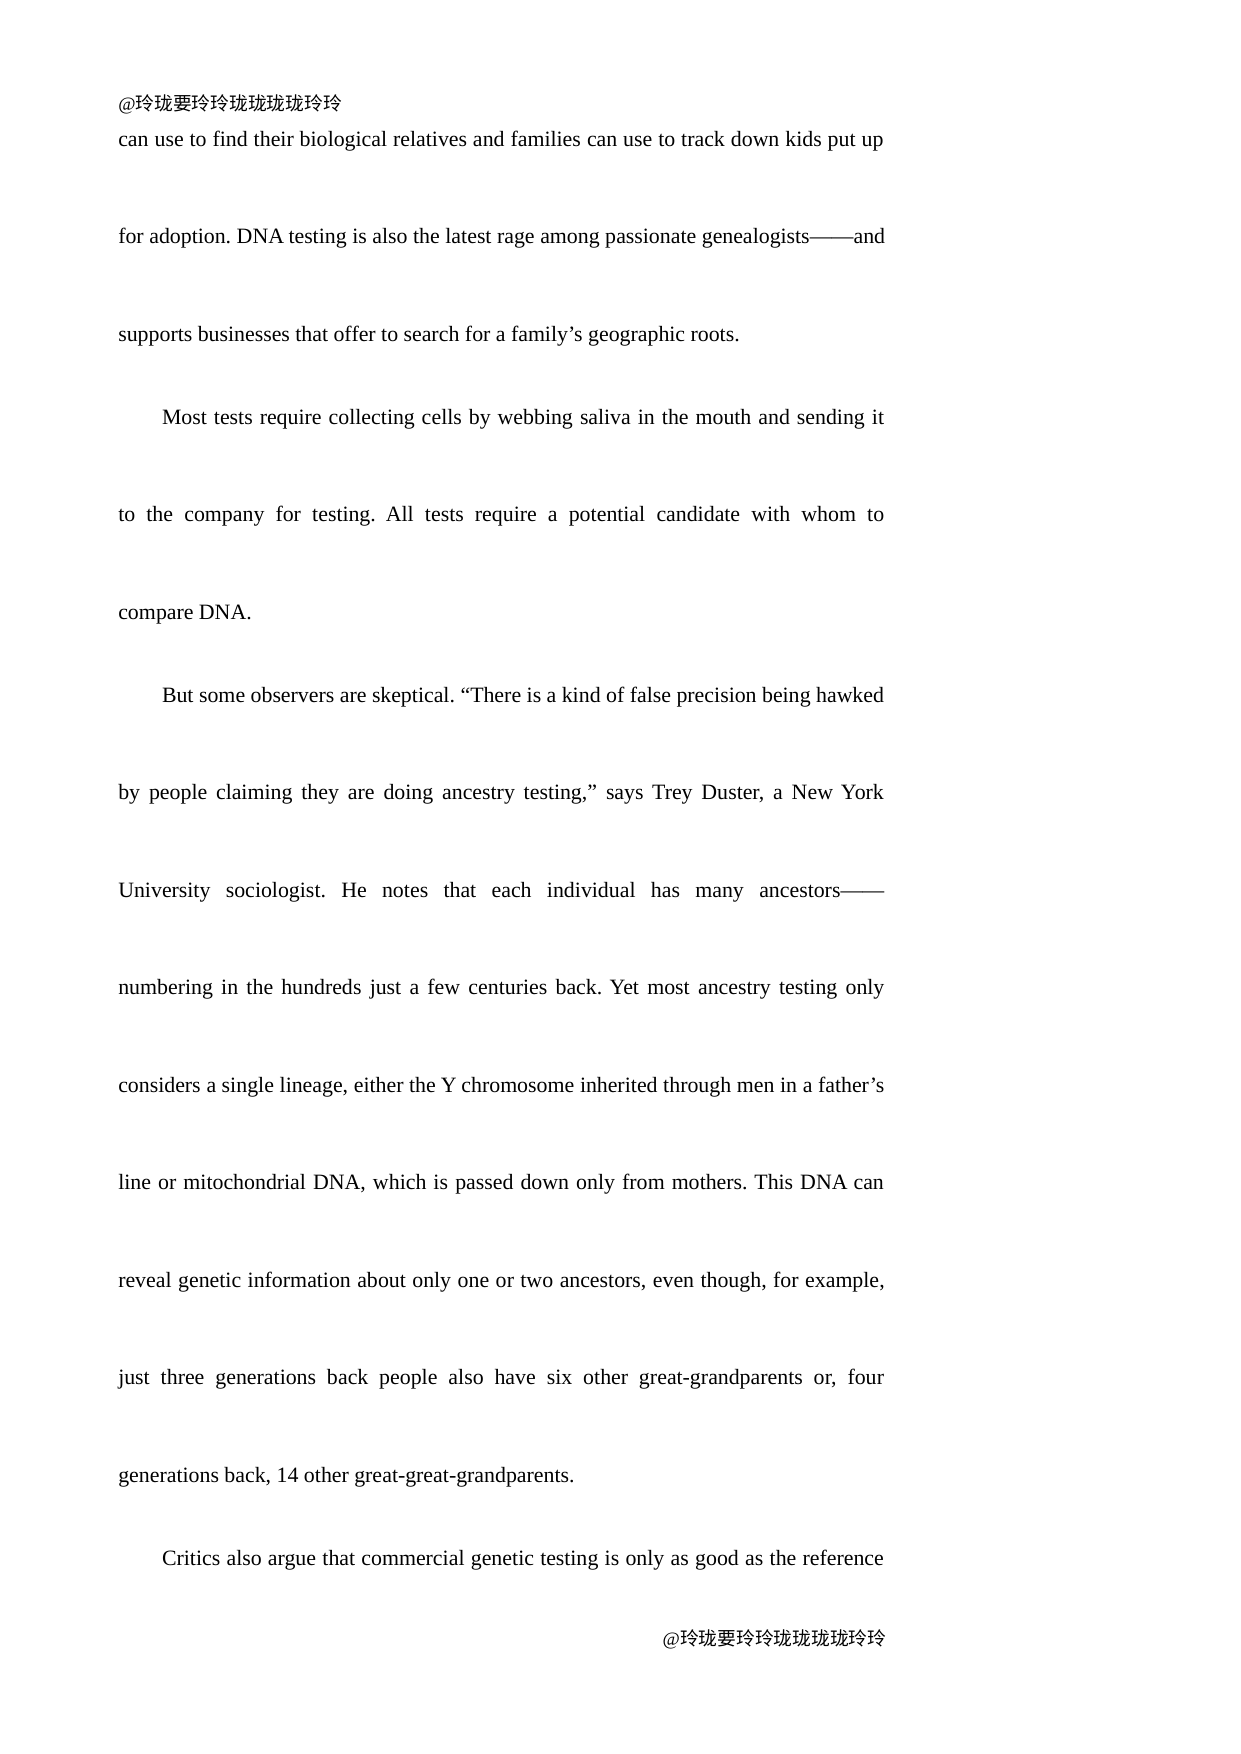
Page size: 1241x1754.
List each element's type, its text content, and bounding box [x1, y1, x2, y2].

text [118, 1541, 886, 1573]
text But some observers are skeptical. “There is a kind of false precision being hawked by people claiming they are doing ancestry testing,” says Trey Duster, a sociologist. He notes that each individual has many ancestors——numbering in the hundreds just a few centuries back. Yet most ancestry testing only considers a single lineage, either the Y chromosome inherited through men in a father’s line or mitochondrial DNA, which is passed down only from mothers. This DNA can reveal genetic information about only one or two ancestors, even though, for example, just three generations back people also have six other great-grandparents or, four generations back, 14 other great-great-grandparents. [118, 678, 886, 1490]
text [118, 122, 886, 349]
text Most tests require collecting cells by webbing saliva in the mouth and sending it to the company for testing. All tests require a potential candidate with whom to compare DNA. [118, 400, 886, 627]
